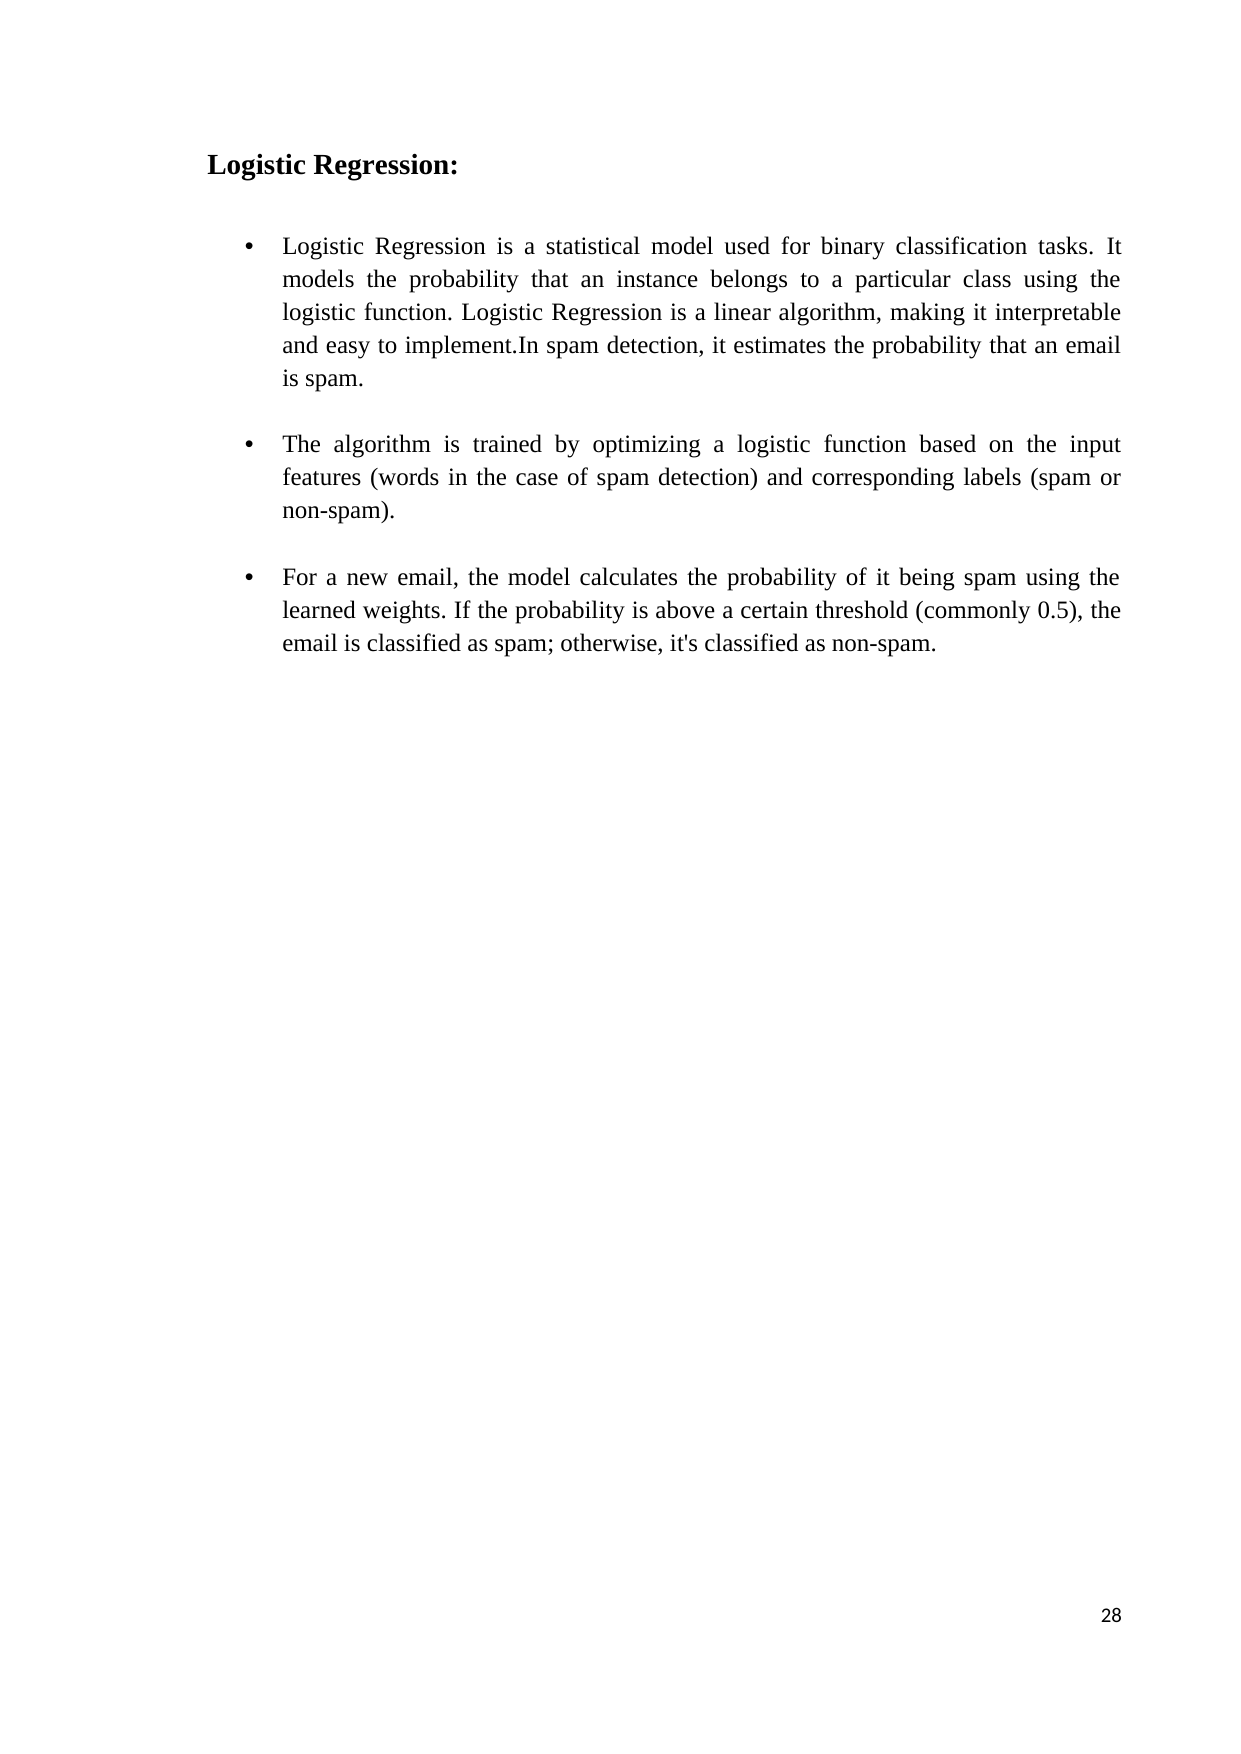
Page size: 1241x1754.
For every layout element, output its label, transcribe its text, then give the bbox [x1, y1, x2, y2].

text Logistic Regression: [207, 147, 1122, 181]
list Logistic Regression is a statistical model used for binary classification tasks. It models the probability that an instance belongs to a particular class using the logistic function. Logistic Regression is a linear algorithm, making it interpretable and easy to implement.In spam detection, it estimates the probability that an email is spam. [244, 231, 1122, 392]
list The algorithm is trained by optimizing a logistic function based on the input features (words in the case of spam detection) and corresponding labels (spam or non-spam). [244, 429, 1122, 524]
list For a new email, the model calculates the probability of it being spam using the learned weights. If the probability is above a certain threshold (commonly 0.5), the email is classified as spam; otherwise, it's classified as non-spam. [244, 562, 1122, 657]
